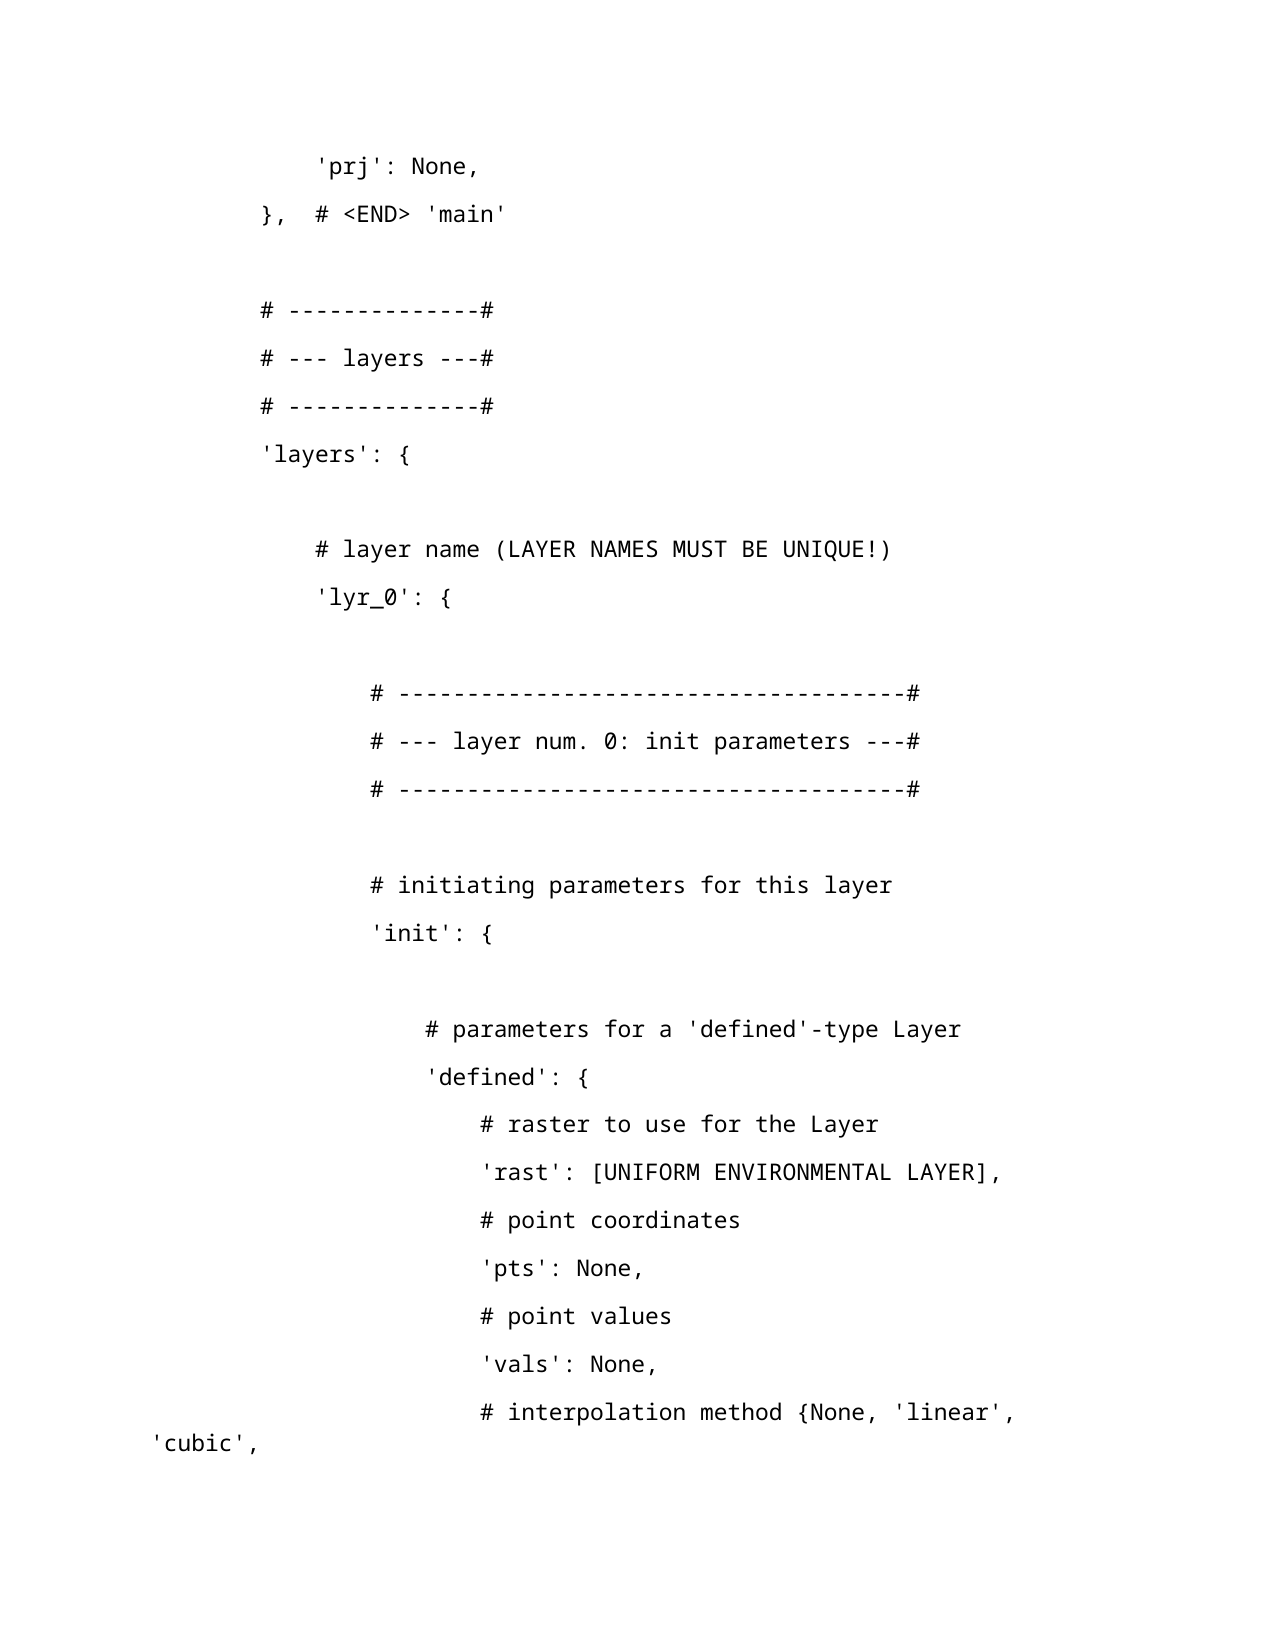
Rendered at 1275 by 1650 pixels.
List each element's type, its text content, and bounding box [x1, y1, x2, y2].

text 'prj': None, [150, 150, 1125, 181]
text # interpolation method {None, 'linear', 'cubic', [150, 1396, 1125, 1458]
text }, # <END> 'main' [150, 198, 1125, 229]
text # --- layer num. 0: init parameters ---# [150, 725, 1125, 756]
text # --------------# [150, 294, 1125, 325]
text 'defined': { [150, 1060, 1125, 1092]
text # initiating parameters for this layer [150, 869, 1125, 900]
text 'vals': None, [150, 1348, 1125, 1379]
text # parameters for a 'defined'-type Layer [150, 1012, 1125, 1044]
text 'layers': { [150, 437, 1125, 469]
text 'lyr_0': { [150, 581, 1125, 612]
text # layer name (LAYER NAMES MUST BE UNIQUE!) [150, 533, 1125, 564]
text 'init': { [150, 917, 1125, 948]
text # raster to use for the Layer [150, 1108, 1125, 1139]
text # point values [150, 1300, 1125, 1331]
text # point coordinates [150, 1204, 1125, 1235]
text 'rast': [UNIFORM ENVIRONMENTAL LAYER], [150, 1156, 1125, 1187]
text # -------------------------------------# [150, 773, 1125, 804]
text # -------------------------------------# [150, 677, 1125, 708]
text 'pts': None, [150, 1252, 1125, 1283]
text # --- layers ---# [150, 342, 1125, 373]
text # --------------# [150, 389, 1125, 421]
